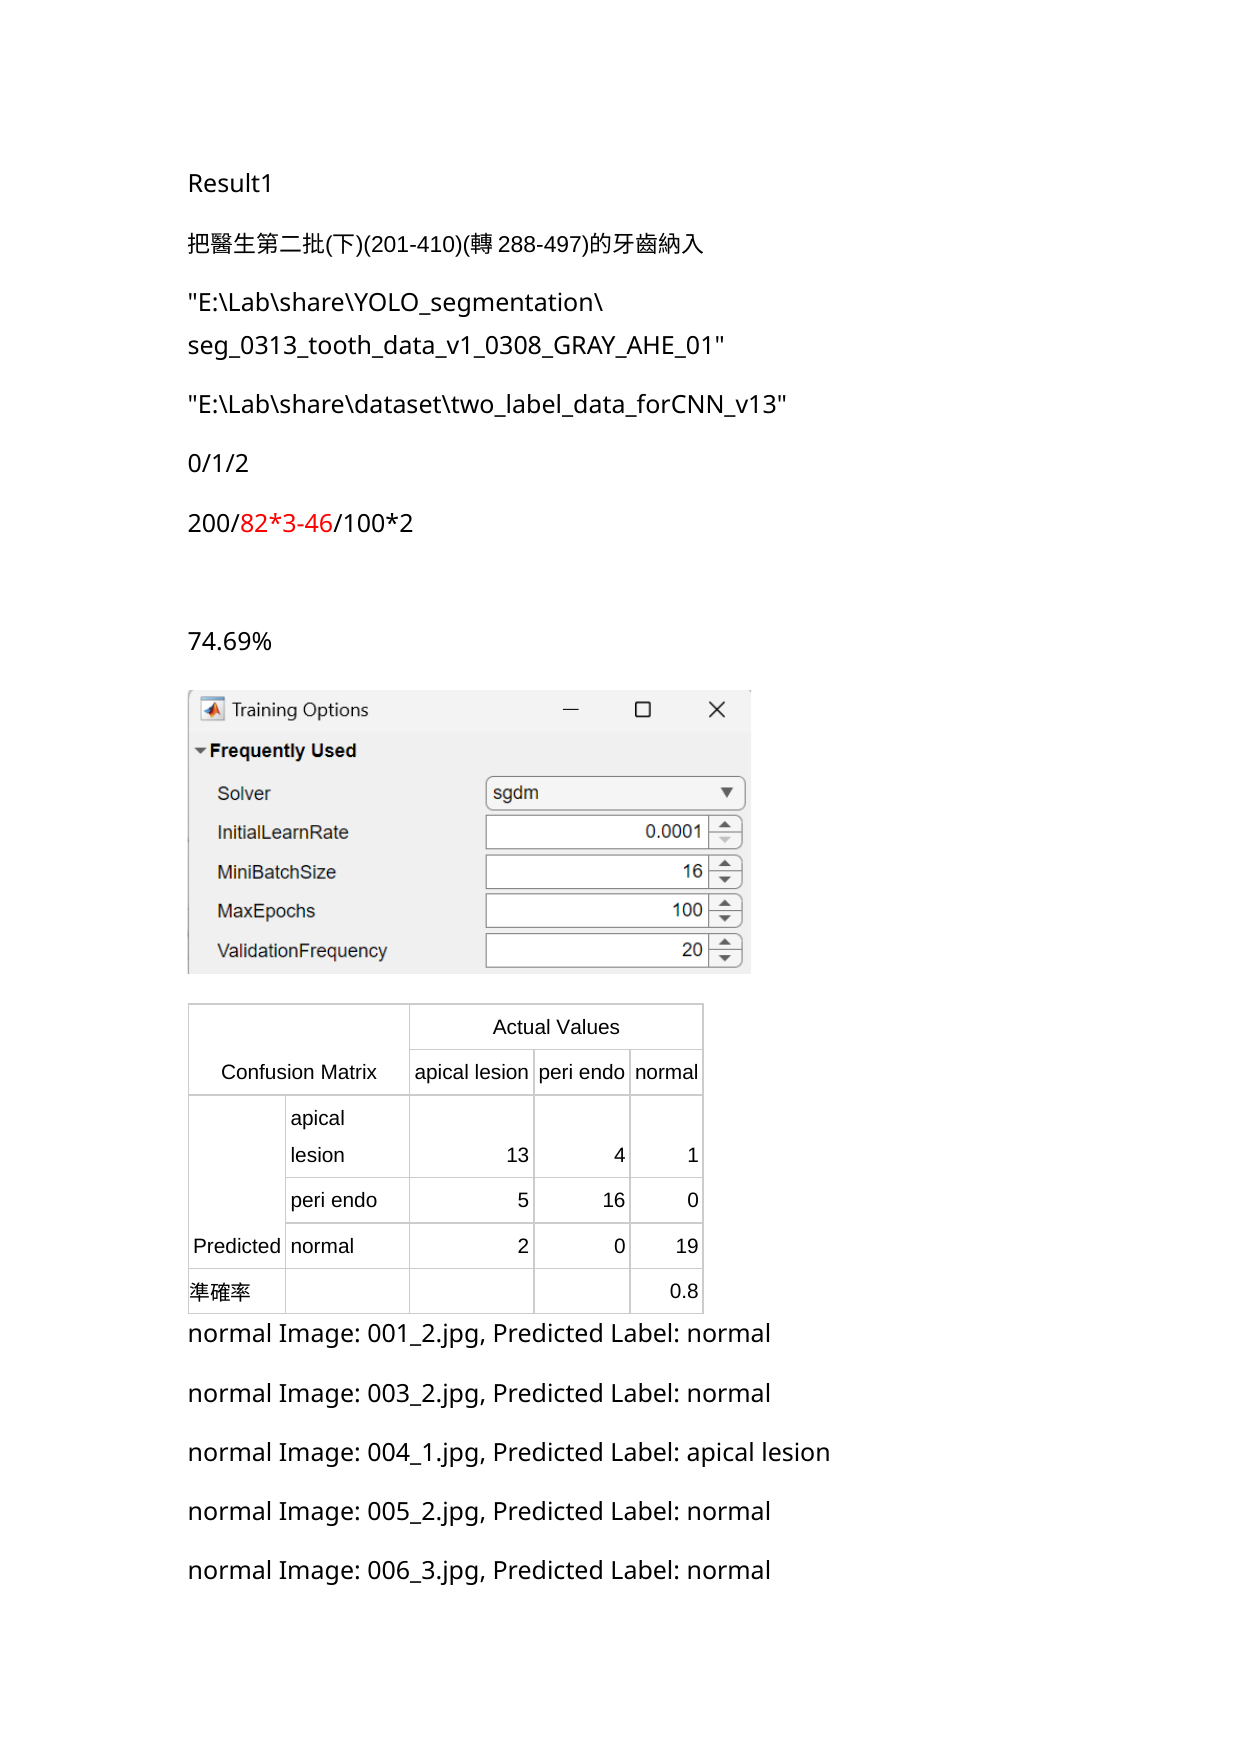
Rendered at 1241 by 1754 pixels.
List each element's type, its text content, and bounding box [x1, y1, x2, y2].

text 200/82*3-46/100*2 [187, 504, 1053, 541]
table_cell normal [286, 1224, 409, 1267]
table_cell peri endo [535, 1050, 629, 1094]
text 把醫生第二批(下)(201-410)(轉288-497)的牙齒納入 [187, 224, 1053, 261]
text normal Image: 001_2.jpg, Predicted Label: normal [187, 1314, 1053, 1352]
table_cell 準確率 [189, 1269, 285, 1313]
text "E:\Lab\share\YOLO_segmentation\seg_0313_tooth_data_v1_0308_GRAY_AHE_01" [187, 283, 1053, 363]
text Result1 [187, 164, 1053, 202]
table_cell 13 [410, 1096, 533, 1177]
text normal Image: 004_1.jpg, Predicted Label: apical lesion [187, 1433, 1053, 1470]
table_cell 1 [631, 1096, 702, 1177]
table_header Actual Values [410, 1005, 702, 1049]
text 0/1/2 [187, 444, 1053, 482]
table_cell normal [631, 1050, 702, 1094]
table_cell 4 [535, 1096, 629, 1177]
picture [187, 690, 752, 974]
table_cell 0 [535, 1224, 629, 1267]
table_cell apical lesion [286, 1096, 409, 1177]
table_cell 0 [631, 1178, 702, 1222]
table_cell [286, 1269, 409, 1313]
table_cell apical lesion [410, 1050, 533, 1094]
text normal Image: 003_2.jpg, Predicted Label: normal [187, 1373, 1053, 1411]
table_cell [410, 1269, 533, 1313]
text normal Image: 005_2.jpg, Predicted Label: normal [187, 1492, 1053, 1529]
table_cell 0.8 [631, 1269, 702, 1313]
table_cell 19 [631, 1224, 702, 1267]
text 74.69% [187, 622, 1053, 660]
table_cell peri endo [286, 1178, 409, 1222]
table_cell 16 [535, 1178, 629, 1222]
text "E:\Lab\share\dataset\two_label_data_forCNN_v13" [187, 385, 1053, 423]
table_header Confusion Matrix [189, 1005, 409, 1094]
table_cell 2 [410, 1224, 533, 1267]
text normal Image: 006_3.jpg, Predicted Label: normal [187, 1551, 1053, 1589]
table_cell Predicted [189, 1096, 285, 1267]
table_cell [535, 1269, 629, 1313]
table_cell 5 [410, 1178, 533, 1222]
